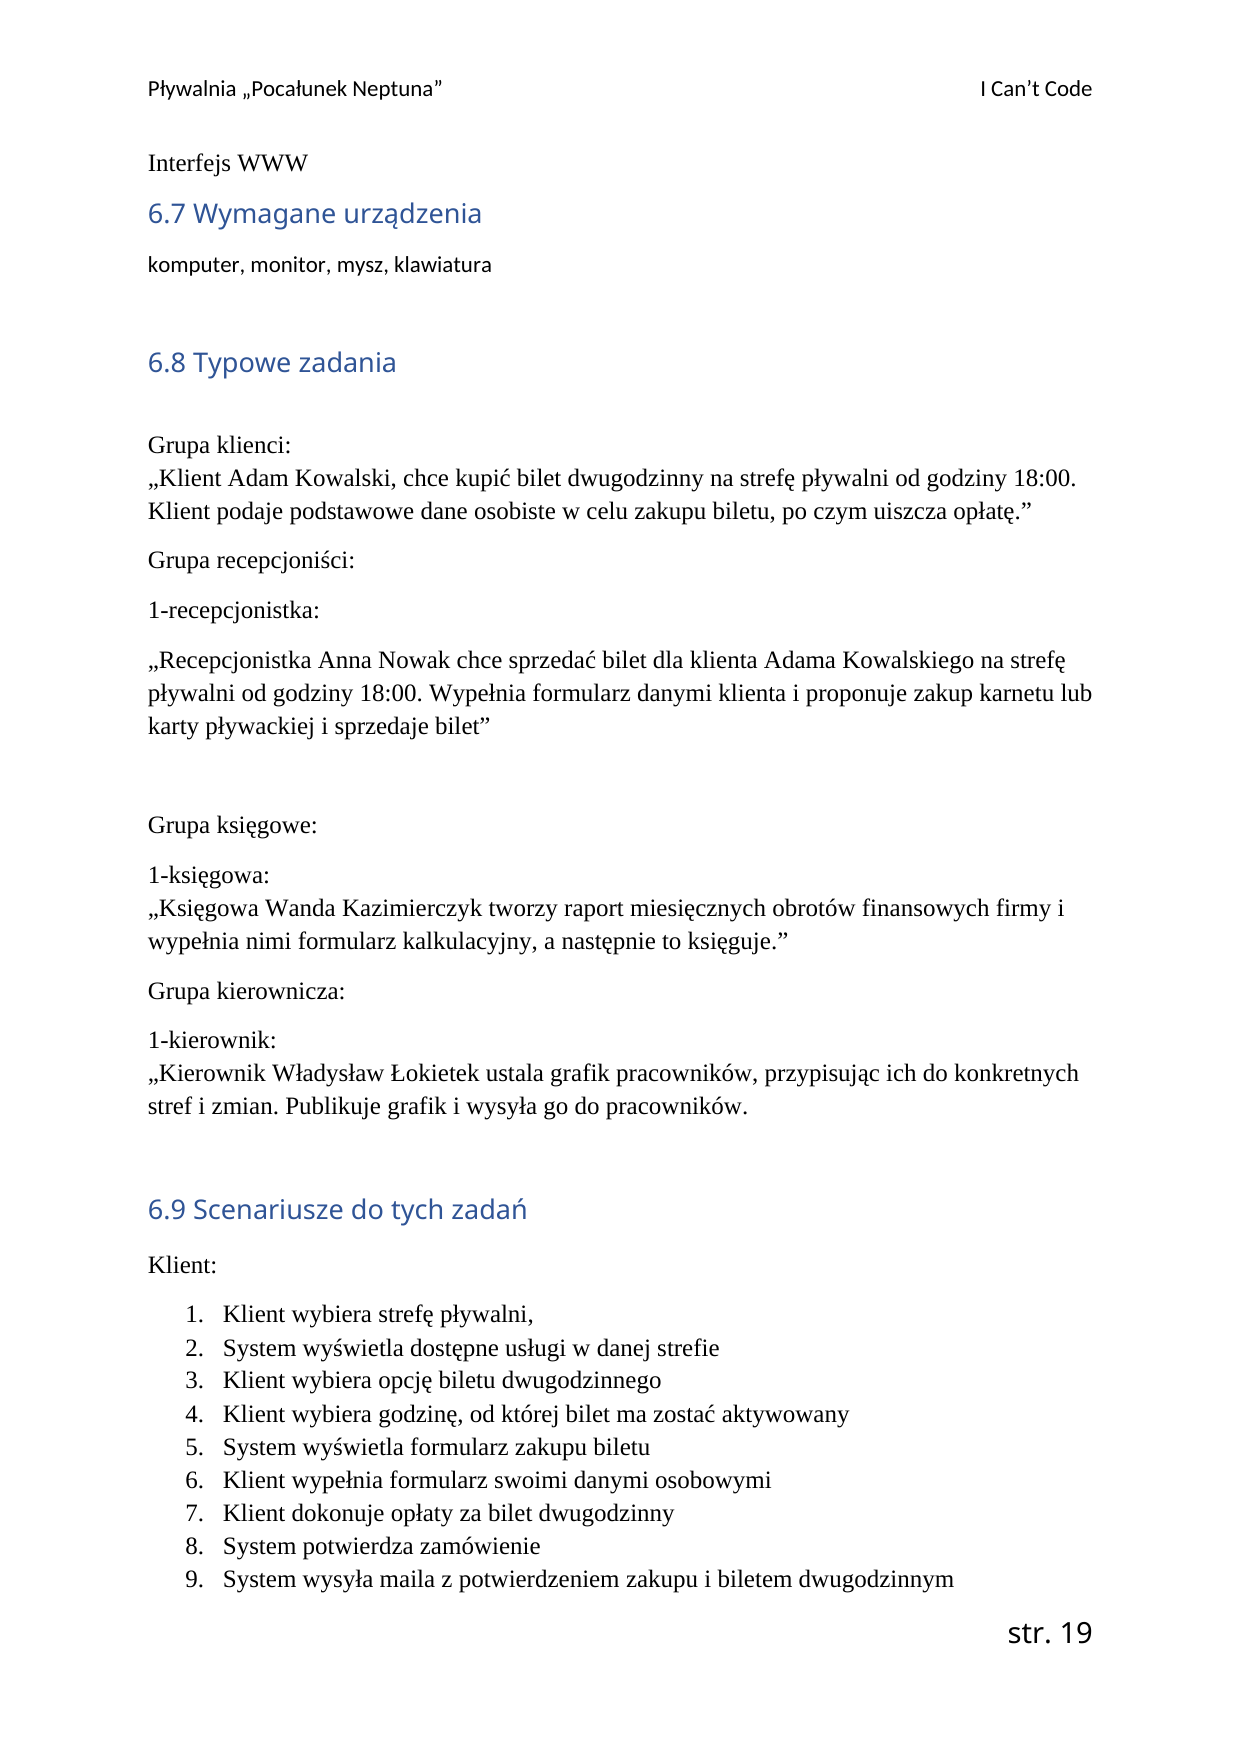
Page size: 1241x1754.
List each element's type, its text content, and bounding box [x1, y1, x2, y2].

text Interfejs WWW [148, 148, 1093, 176]
list System wysyła maila z potwierdzeniem zakupu i biletem dwugodzinnym [185, 1564, 1093, 1592]
list Klient dokonuje opłaty za bilet dwugodzinny [185, 1498, 1093, 1526]
list Klient wybiera strefę pływalni, [185, 1299, 1093, 1328]
text Grupa księgowe: [148, 810, 1093, 839]
text Grupa kierownicza: [148, 976, 1093, 1004]
text Grupa recepcjoniści: [148, 546, 1093, 574]
subtitle 6.8 Typowe zadania [148, 344, 1093, 381]
text 6.9 Scenariusze do tych zadań [148, 1191, 1093, 1228]
text „Recepcjonistka Anna Nowak chce sprzedać bilet dla klienta Adama Kowalskiego na strefę pływalni od godziny 18:00. Wypełnia formularz danymi klienta i proponuje zakup karnetu lub karty pływackiej i sprzedaje bilet” [148, 645, 1093, 740]
list Klient wybiera godzinę, od której bilet ma zostać aktywowany [185, 1399, 1093, 1427]
text Klient: [148, 1250, 1093, 1279]
text 6.7 Wymagane urządzenia [148, 195, 1093, 232]
list Klient wybiera opcję biletu dwugodzinnego [185, 1366, 1093, 1394]
text 1-kierownik: „Kierownik Władysław Łokietek ustala grafik pracowników, przypisując ich do konkretnych stref i zmian. Publikuje grafik i wysyła go do pracowników. [148, 1025, 1093, 1120]
text 1-recepcjonistka: [148, 595, 1093, 624]
text 1-księgowa: „Księgowa Wanda Kazimierczyk tworzy raport miesięcznych obrotów finansowych firmy i wypełnia nimi formularz kalkulacyjny, a następnie to księguje.” [148, 860, 1093, 955]
list Klient wypełnia formularz swoimi danymi osobowymi [185, 1465, 1093, 1493]
text Grupa klienci: „Klient Adam Kowalski, chce kupić bilet dwugodzinny na strefę pływalni od godziny 18:00. Klient podaje podstawowe dane osobiste w celu zakupu biletu, po czym uiszcza opłatę.” [148, 430, 1093, 524]
list System wyświetla dostępne usługi w danej strefie [185, 1333, 1093, 1361]
list System wyświetla formularz zakupu biletu [185, 1432, 1093, 1460]
list System potwierdza zamówienie [185, 1531, 1093, 1559]
text komputer, monitor, mysz, klawiatura [148, 250, 1093, 278]
